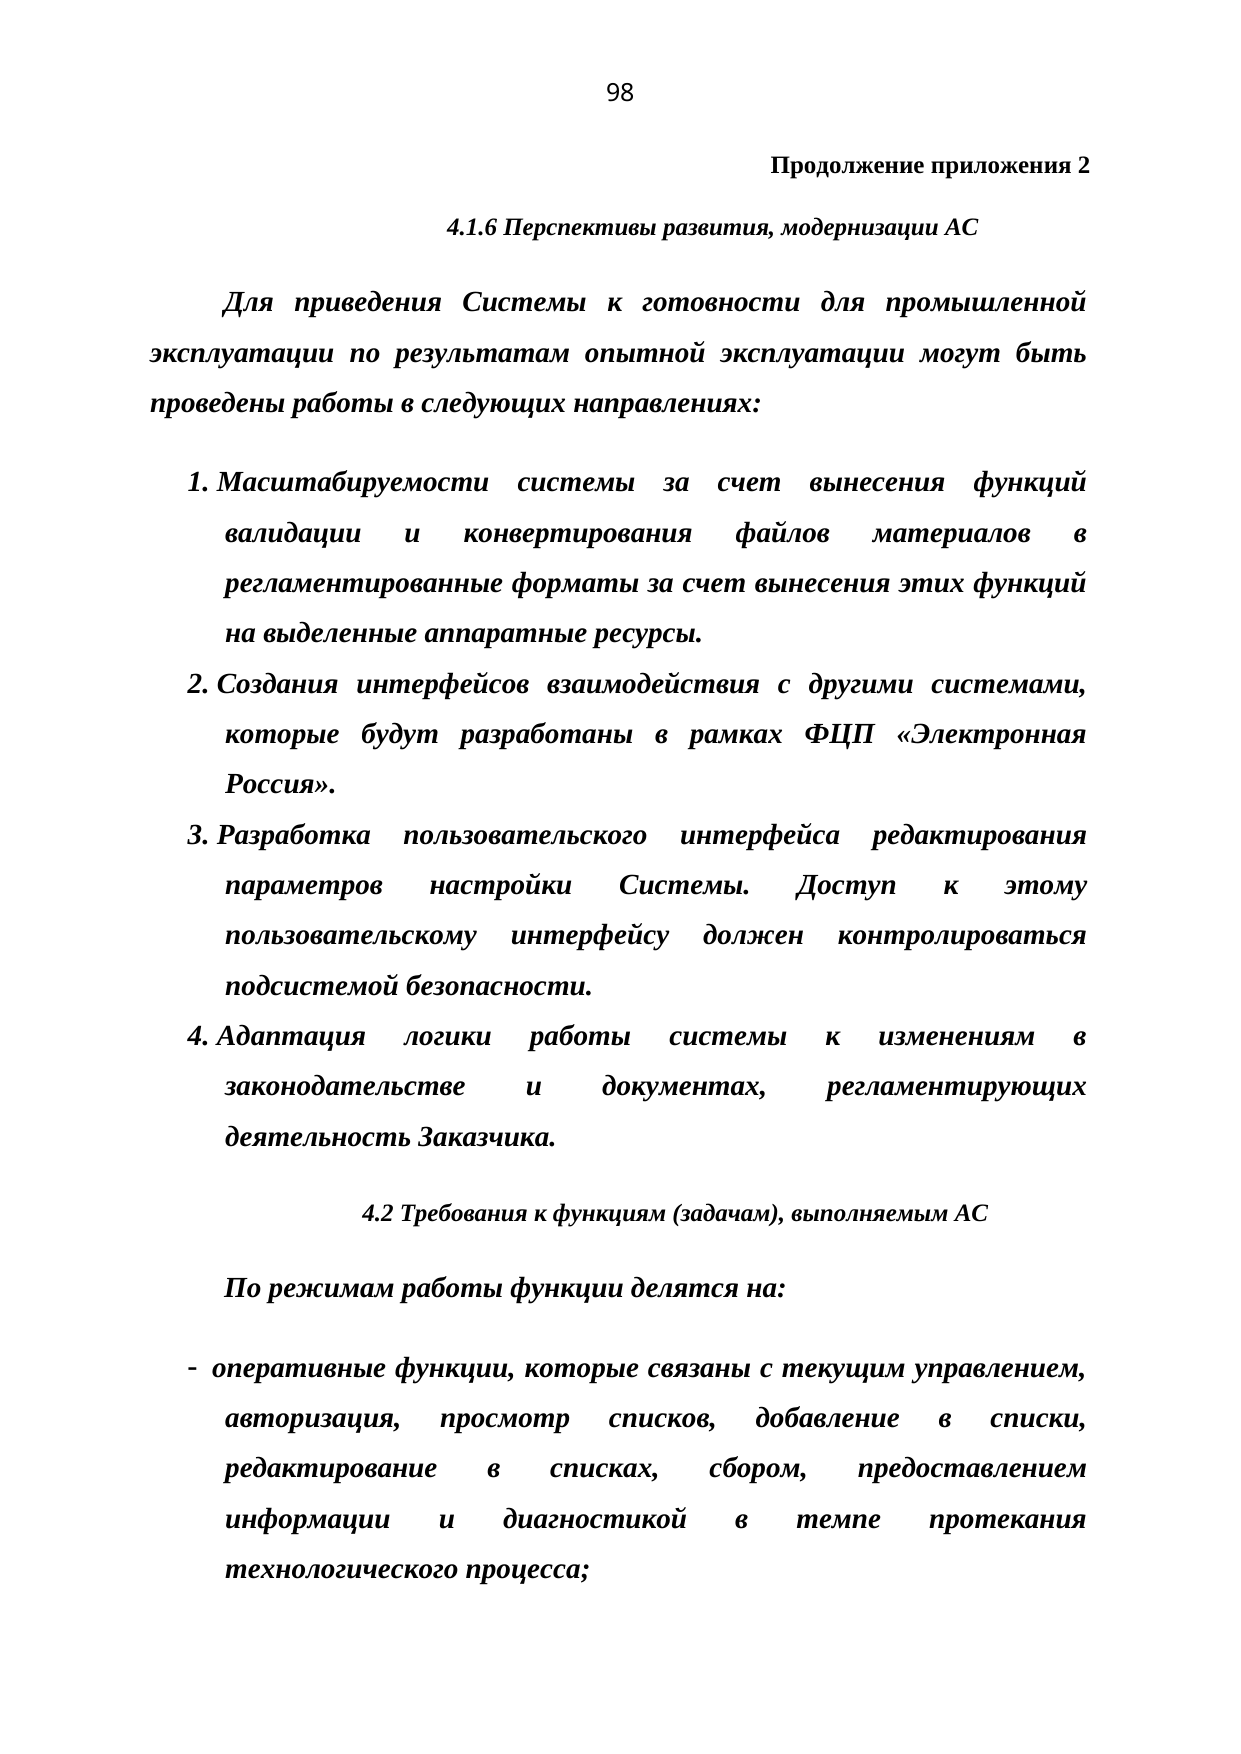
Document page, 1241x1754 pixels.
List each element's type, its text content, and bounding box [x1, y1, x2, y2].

list Перспективы развития, модернизации АС [337, 212, 1090, 241]
list Требования к функциям (задачам), выполняемым АС [262, 1198, 1090, 1227]
list оперативные функции, которые связаны с текущим управлением, авторизация, просмотр списков, добавление в списки, редактирование в списках, сбором, предоставлением информации и диагностикой в темпе протекания технологического процесса; [187, 1350, 1090, 1585]
text По режимам работы функции делятся на: [150, 1270, 1090, 1304]
list Разработка пользовательского интерфейса редактирования параметров настройки Системы. Доступ к этому пользовательскому интерфейсу должен контролироваться подсистемой безопасности. [187, 817, 1090, 1001]
list Создания интерфейсов взаимодействия с другими системами, которые будут разработаны в рамках ФЦП «Электронная Россия». [187, 666, 1090, 800]
list Масштабируемости системы за счет вынесения функций валидации и конвертирования файлов материалов в регламентированные форматы за счет вынесения этих функций на выделенные аппаратные ресурсы. [187, 464, 1090, 649]
text Для приведения Системы к готовности для промышленной эксплуатации по результатам опытной эксплуатации могут быть проведены работы в следующих направлениях: [150, 284, 1090, 419]
text Продолжение приложения 2 [150, 150, 1090, 179]
list Адаптация логики работы системы к изменениям в законодательстве и документах, регламентирующих деятельность Заказчика. [187, 1018, 1090, 1152]
